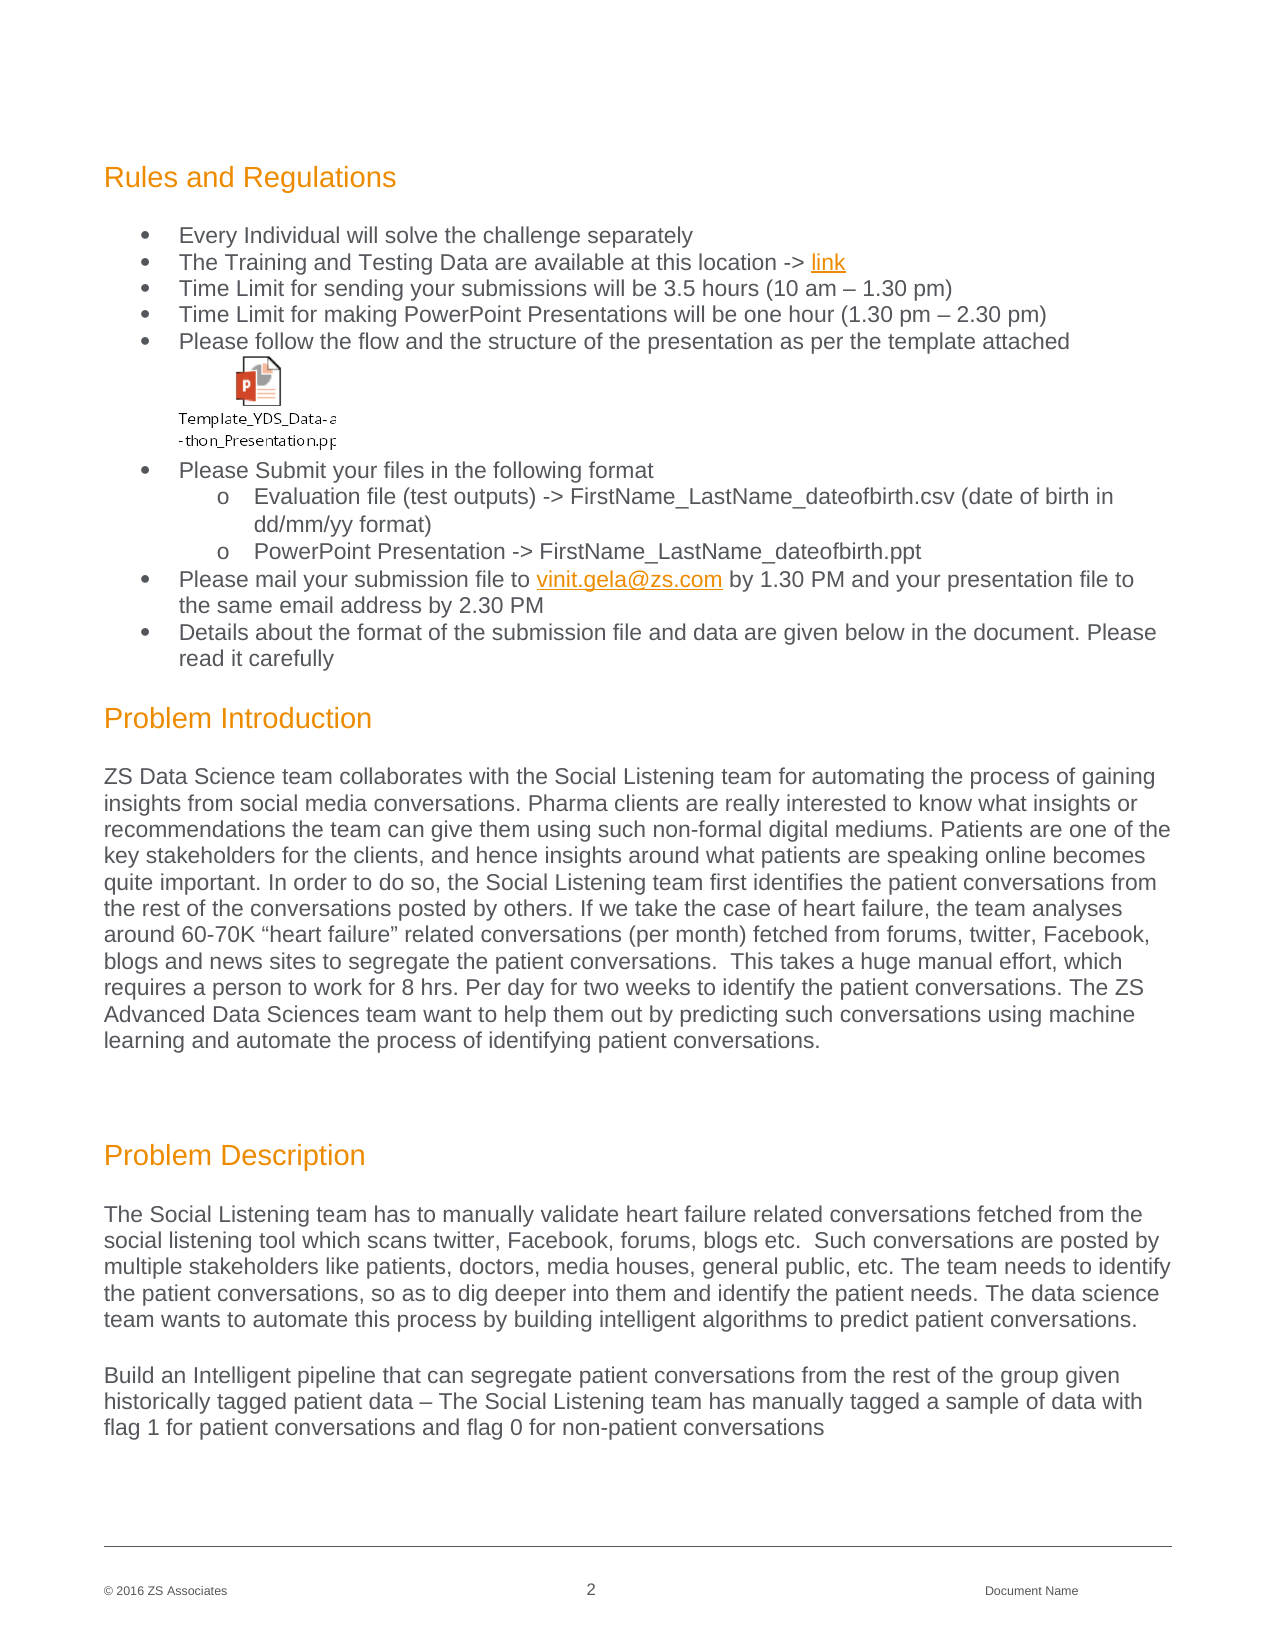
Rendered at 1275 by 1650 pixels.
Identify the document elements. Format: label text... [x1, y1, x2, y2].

list PowerPoint Presentation -> FirstName_LastName_dateofbirth.ppt [216, 538, 1171, 566]
text Build an Intelligent pipeline that can segregate patient conversations from the rest of the group given historically tagged patient data – The Social Listening team has manually tagged a sample of data with flag 1 for patient conversations and flag 0 for non-patient conversations [103, 1362, 1171, 1441]
text ZS Data Science team collaborates with the Social Listening team for automating the process of gaining insights from social media conversations. Pharma clients are really interested to know what insights or recommendations the team can give them using such non-formal digital mediums. Patients are one of the key stakeholders for the clients, and hence insights around what patients are speaking online becomes quite important. In order to do so, the Social Listening team first identifies the patient conversations from the rest of the conversations posted by others. If we take the case of heart failure, the team analyses around 60-70K “heart failure” related conversations (per month) fetched from forums, twitter, Facebook, blogs and news sites to segregate the patient conversations. This takes a huge manual effort, which requires a person to work for 8 hrs. Per day for two weeks to identify the patient conversations. The ZS Advanced Data Sciences team want to help them out by predicting such conversations using machine learning and automate the process of identifying patient conversations. [103, 763, 1171, 1053]
list Please mail your submission file to vinit.gela@zs.com by 1.30 PM and your presentation file to the same email address by 2.30 PM [141, 566, 1171, 619]
list Please Submit your files in the following format [141, 457, 1171, 483]
list Details about the format of the submission file and data are given below in the document. Please read it carefully [141, 619, 1171, 671]
subtitle Problem Description [103, 1138, 1171, 1171]
text The Social Listening team has to manually validate heart failure related conversations fetched from the social listening tool which scans twitter, Facebook, forums, blogs etc. Such conversations are posted by multiple stakeholders like patients, doctors, media houses, general public, etc. The team needs to identify the patient conversations, so as to dig deeper into them and identify the patient needs. The data science team wants to automate this process by building intelligent algorithms to predict patient conversations. [103, 1201, 1171, 1332]
subtitle Rules and Regulations [103, 160, 1171, 193]
list Every Individual will solve the challenge separately [141, 222, 1171, 249]
list Time Limit for making PowerPoint Presentations will be one hour (1.30 pm – 2.30 pm) [141, 301, 1171, 328]
list Please follow the flow and the structure of the presentation as per the template attached [141, 328, 1171, 354]
subtitle Problem Introduction [103, 701, 1171, 734]
list The Training and Testing Data are available at this location -> link [141, 249, 1171, 275]
list Time Limit for sending your submissions will be 3.5 hours (10 am – 1.30 pm) [141, 275, 1171, 301]
list Evaluation file (test outputs) -> FirstName_LastName_dateofbirth.csv (date of birth in dd/mm/yy format) [216, 483, 1171, 538]
